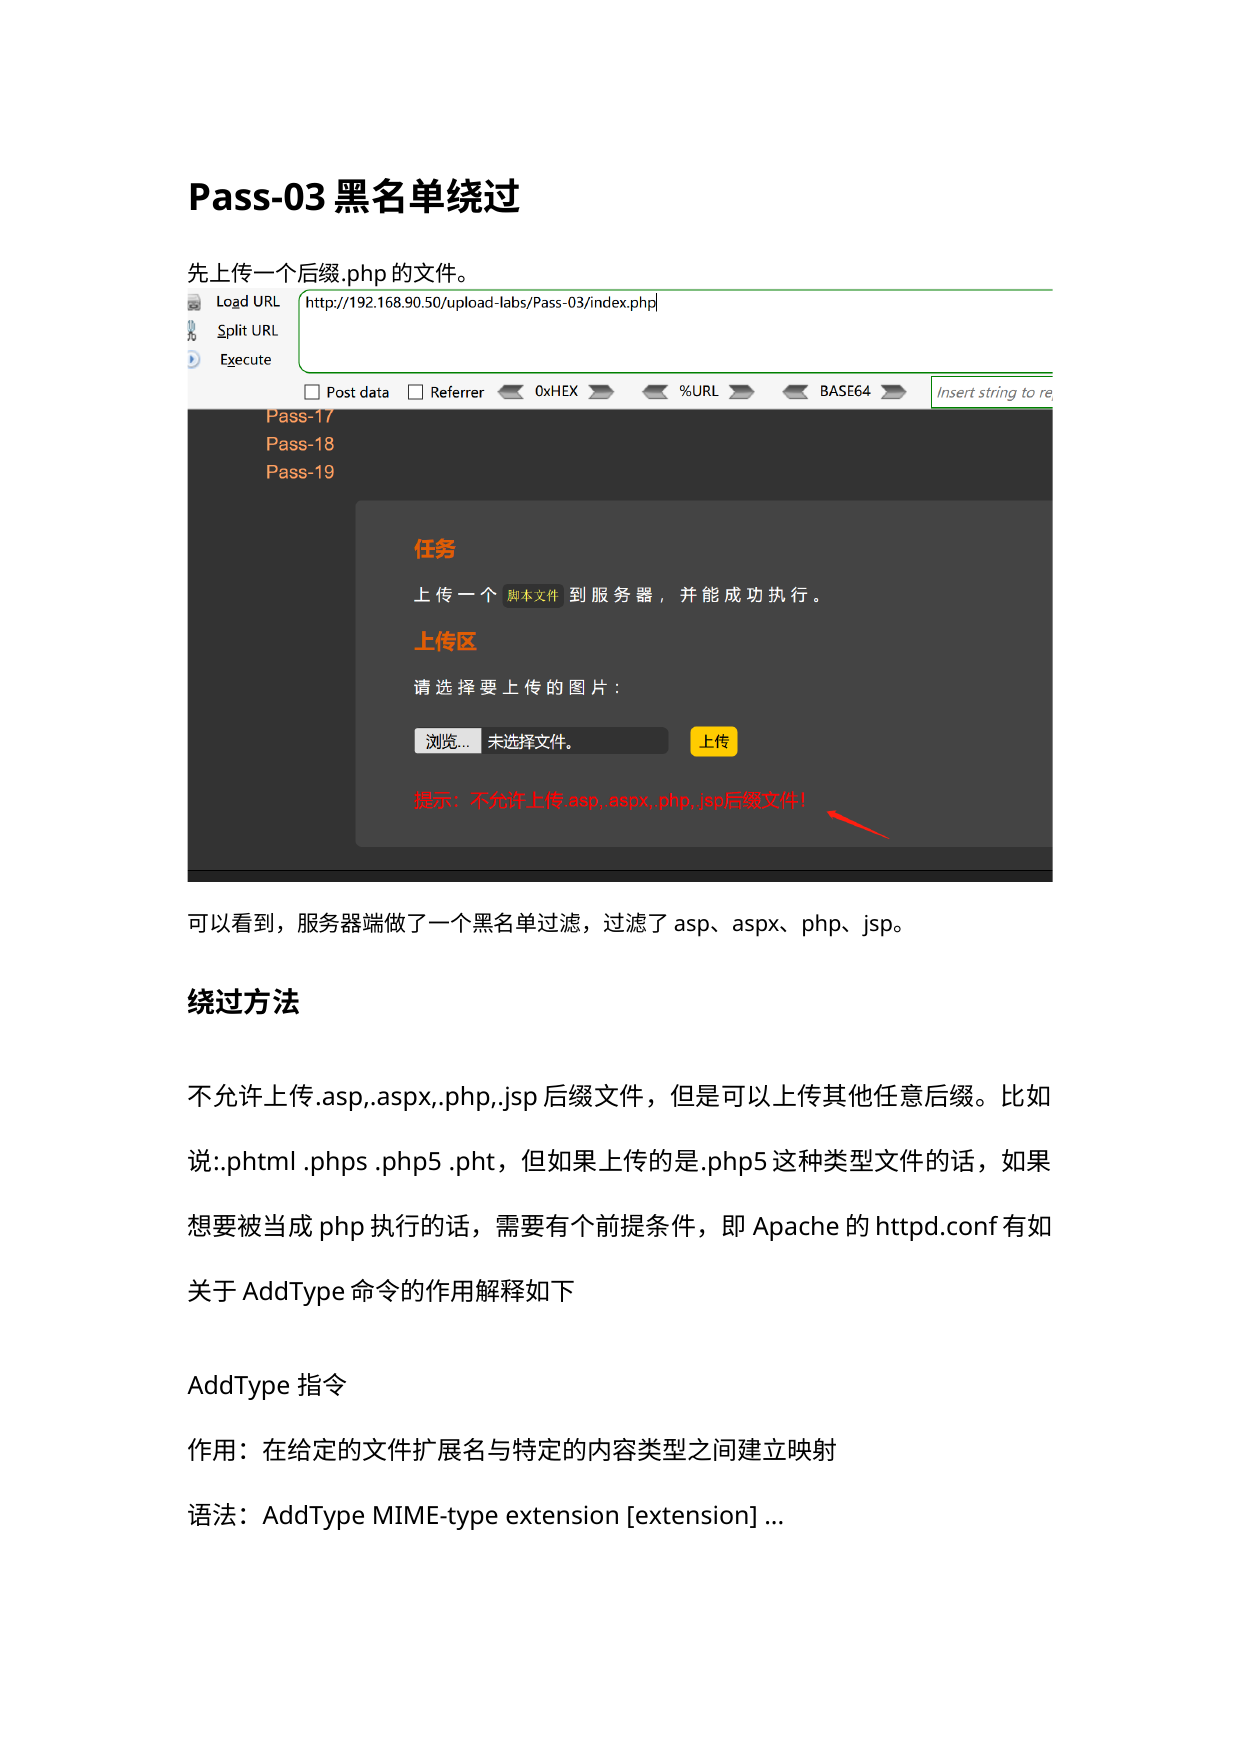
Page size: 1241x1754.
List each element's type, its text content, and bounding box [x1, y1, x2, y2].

text Pass-03黑名单绕过 [187, 162, 1053, 227]
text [187, 1351, 1053, 1546]
text 绕过方法 [187, 968, 1053, 1033]
picture [187, 288, 1053, 882]
text 不允许上传.asp,.aspx,.php,.jsp后缀文件，但是可以上传其他任意后缀。比如说:.phtml .phps .php5 .pht，但如果上传的是.php5这种类型文件的话，如果想要被当成php执行的话，需要有个前提条件，即Apache的httpd.conf有如关于AddType命令的作用解释如下 [187, 1062, 1053, 1322]
text 先上传一个后缀.php的文件。 [187, 256, 1053, 288]
text 可以看到，服务器端做了一个黑名单过滤，过滤了 asp、aspx、php、jsp。 [187, 906, 1053, 939]
